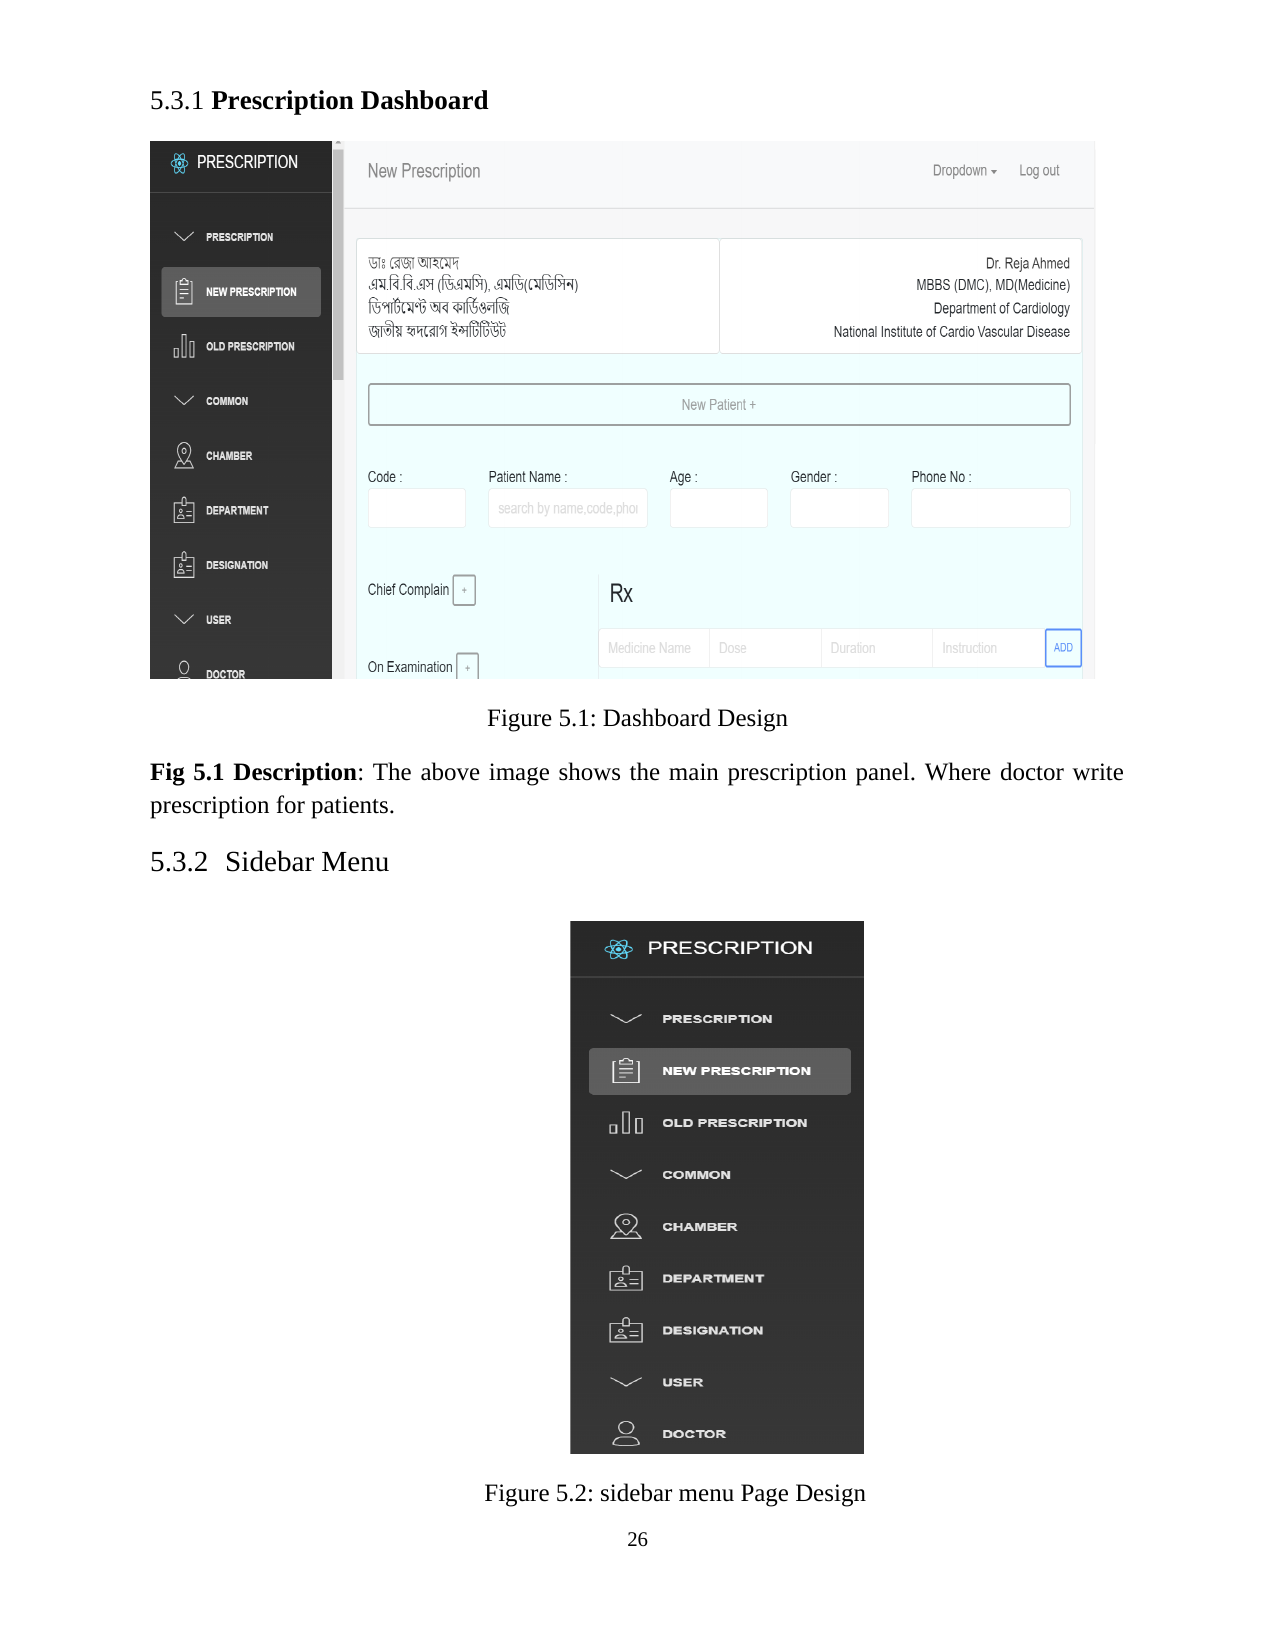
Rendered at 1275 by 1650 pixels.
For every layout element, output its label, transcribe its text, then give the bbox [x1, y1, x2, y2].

text Figure 5.2: sidebar menu Page Design [150, 1478, 1125, 1507]
picture [150, 141, 1096, 679]
text Fig 5.1 Description: The above image shows the main prescription panel. Where doctor write prescription for patients. [150, 757, 1125, 819]
list Sidebar Menu [150, 844, 1125, 878]
picture [570, 921, 864, 1454]
text Figure 5.1: Dashboard Design [150, 703, 1125, 732]
text 5.3.1 Prescription Dashboard [150, 84, 1125, 116]
